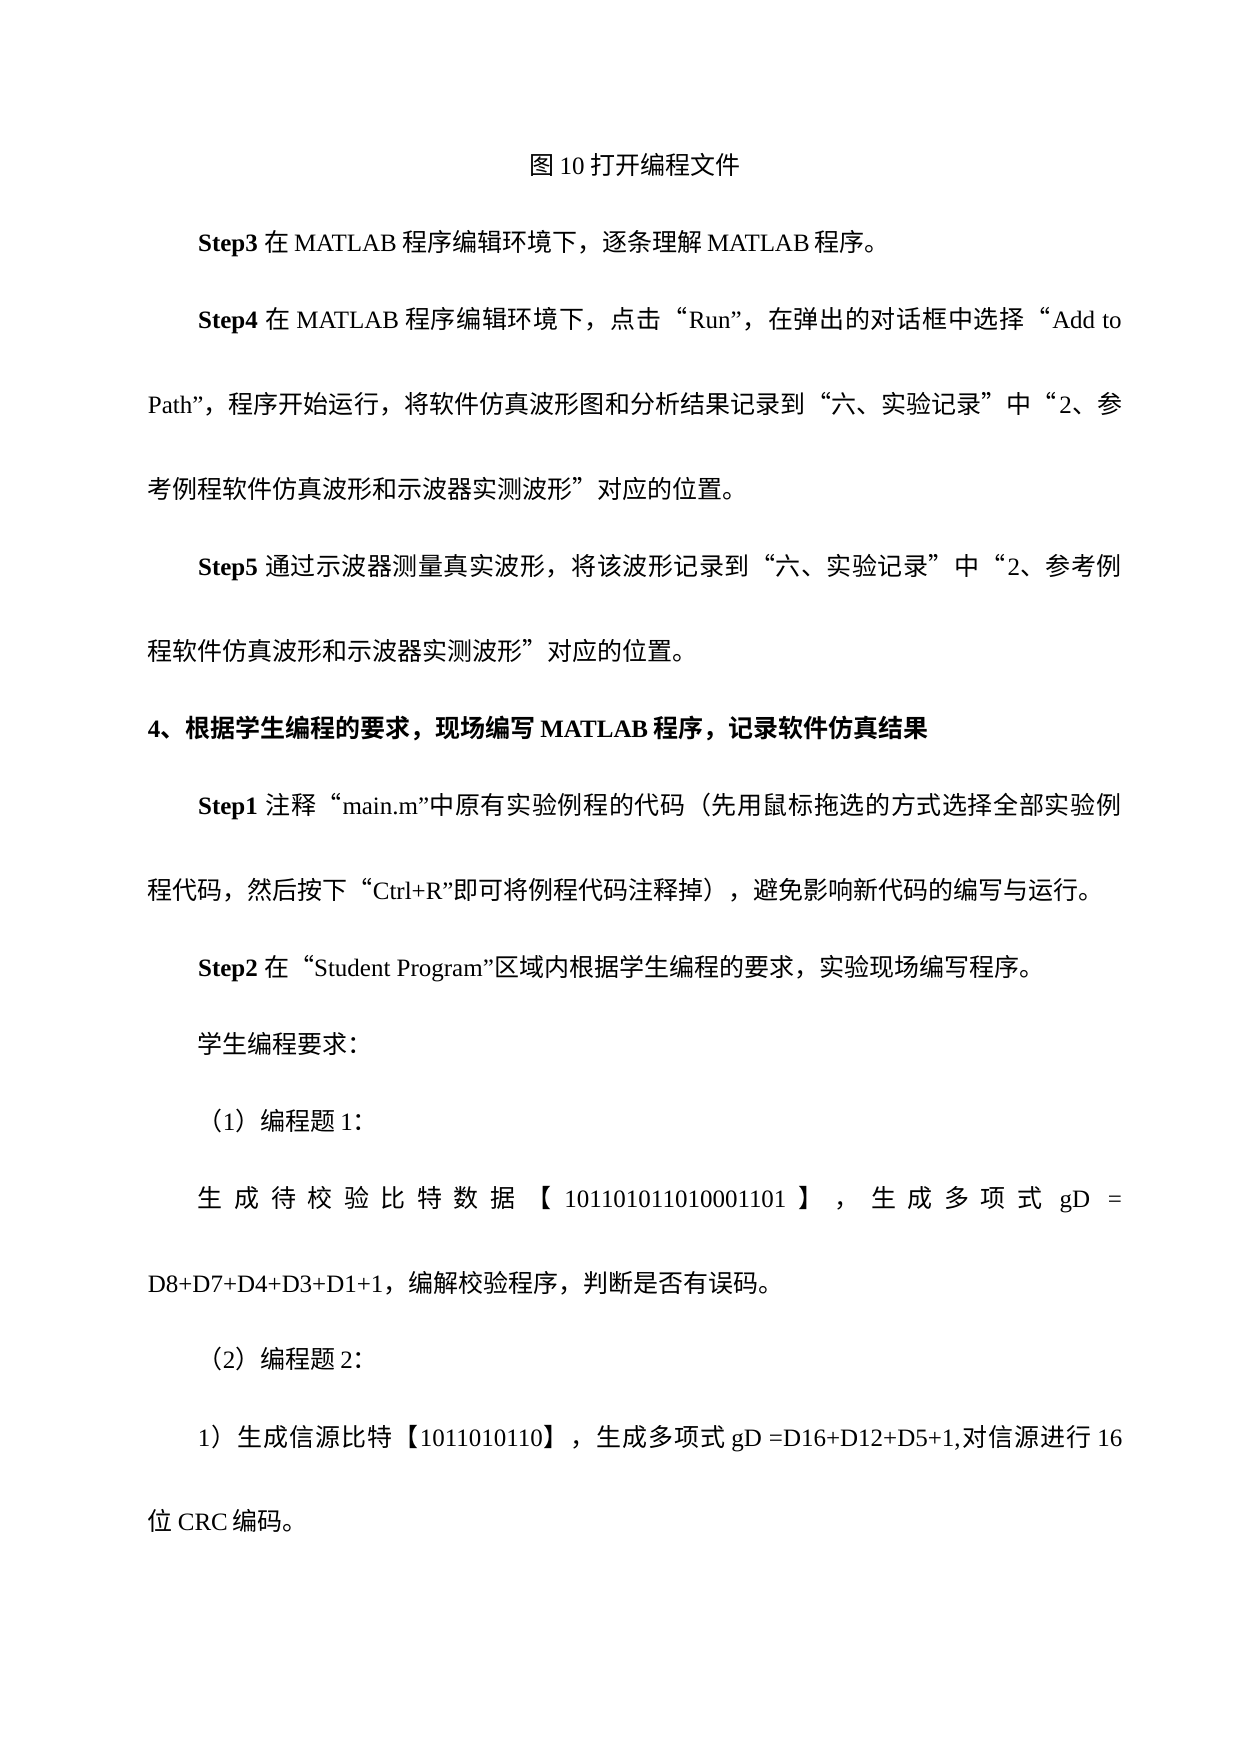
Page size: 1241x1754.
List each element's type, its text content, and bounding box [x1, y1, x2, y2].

text 图10 打开编程文件 [148, 130, 1122, 198]
text 1）生成信源比特【1011010110】，生成多项式gD =D16+D12+D5+1,对信源进行16位CRC编码。 [148, 1401, 1122, 1554]
text Step4 在MATLAB程序编辑环境下，点击“Run”，在弹出的对话框中选择“Add to Path”，程序开始运行，将软件仿真波形图和分析结果记录到“六、实验记录”中“2、参考例程软件仿真波形和示波器实测波形”对应的位置。 [148, 284, 1122, 522]
text Step2 在“Student Program”区域内根据学生编程的要求，实验现场编写程序。 [148, 931, 1122, 999]
text Step1 注释“main.m”中原有实验例程的代码（先用鼠标拖选的方式选择全部实验例程代码，然后按下“Ctrl+R”即可将例程代码注释掉），避免影响新代码的编写与运行。 [148, 769, 1122, 922]
text Step5 通过示波器测量真实波形，将该波形记录到“六、实验记录”中“2、参考例程软件仿真波形和示波器实测波形”对应的位置。 [148, 531, 1122, 683]
text （2）编程题2： [148, 1324, 1122, 1392]
text Step3 在MATLAB程序编辑环境下，逐条理解MATLAB程序。 [148, 207, 1122, 275]
text 4、根据学生编程的要求，现场编写MATLAB程序，记录软件仿真结果 [148, 692, 1122, 760]
text 生成待校验比特数据【101101011010001101】，生成多项式gD = D8+D7+D4+D3+D1+1，编解校验程序，判断是否有误码。 [148, 1162, 1122, 1315]
text 学生编程要求： [148, 1008, 1122, 1076]
text （1）编程题1： [148, 1085, 1122, 1153]
